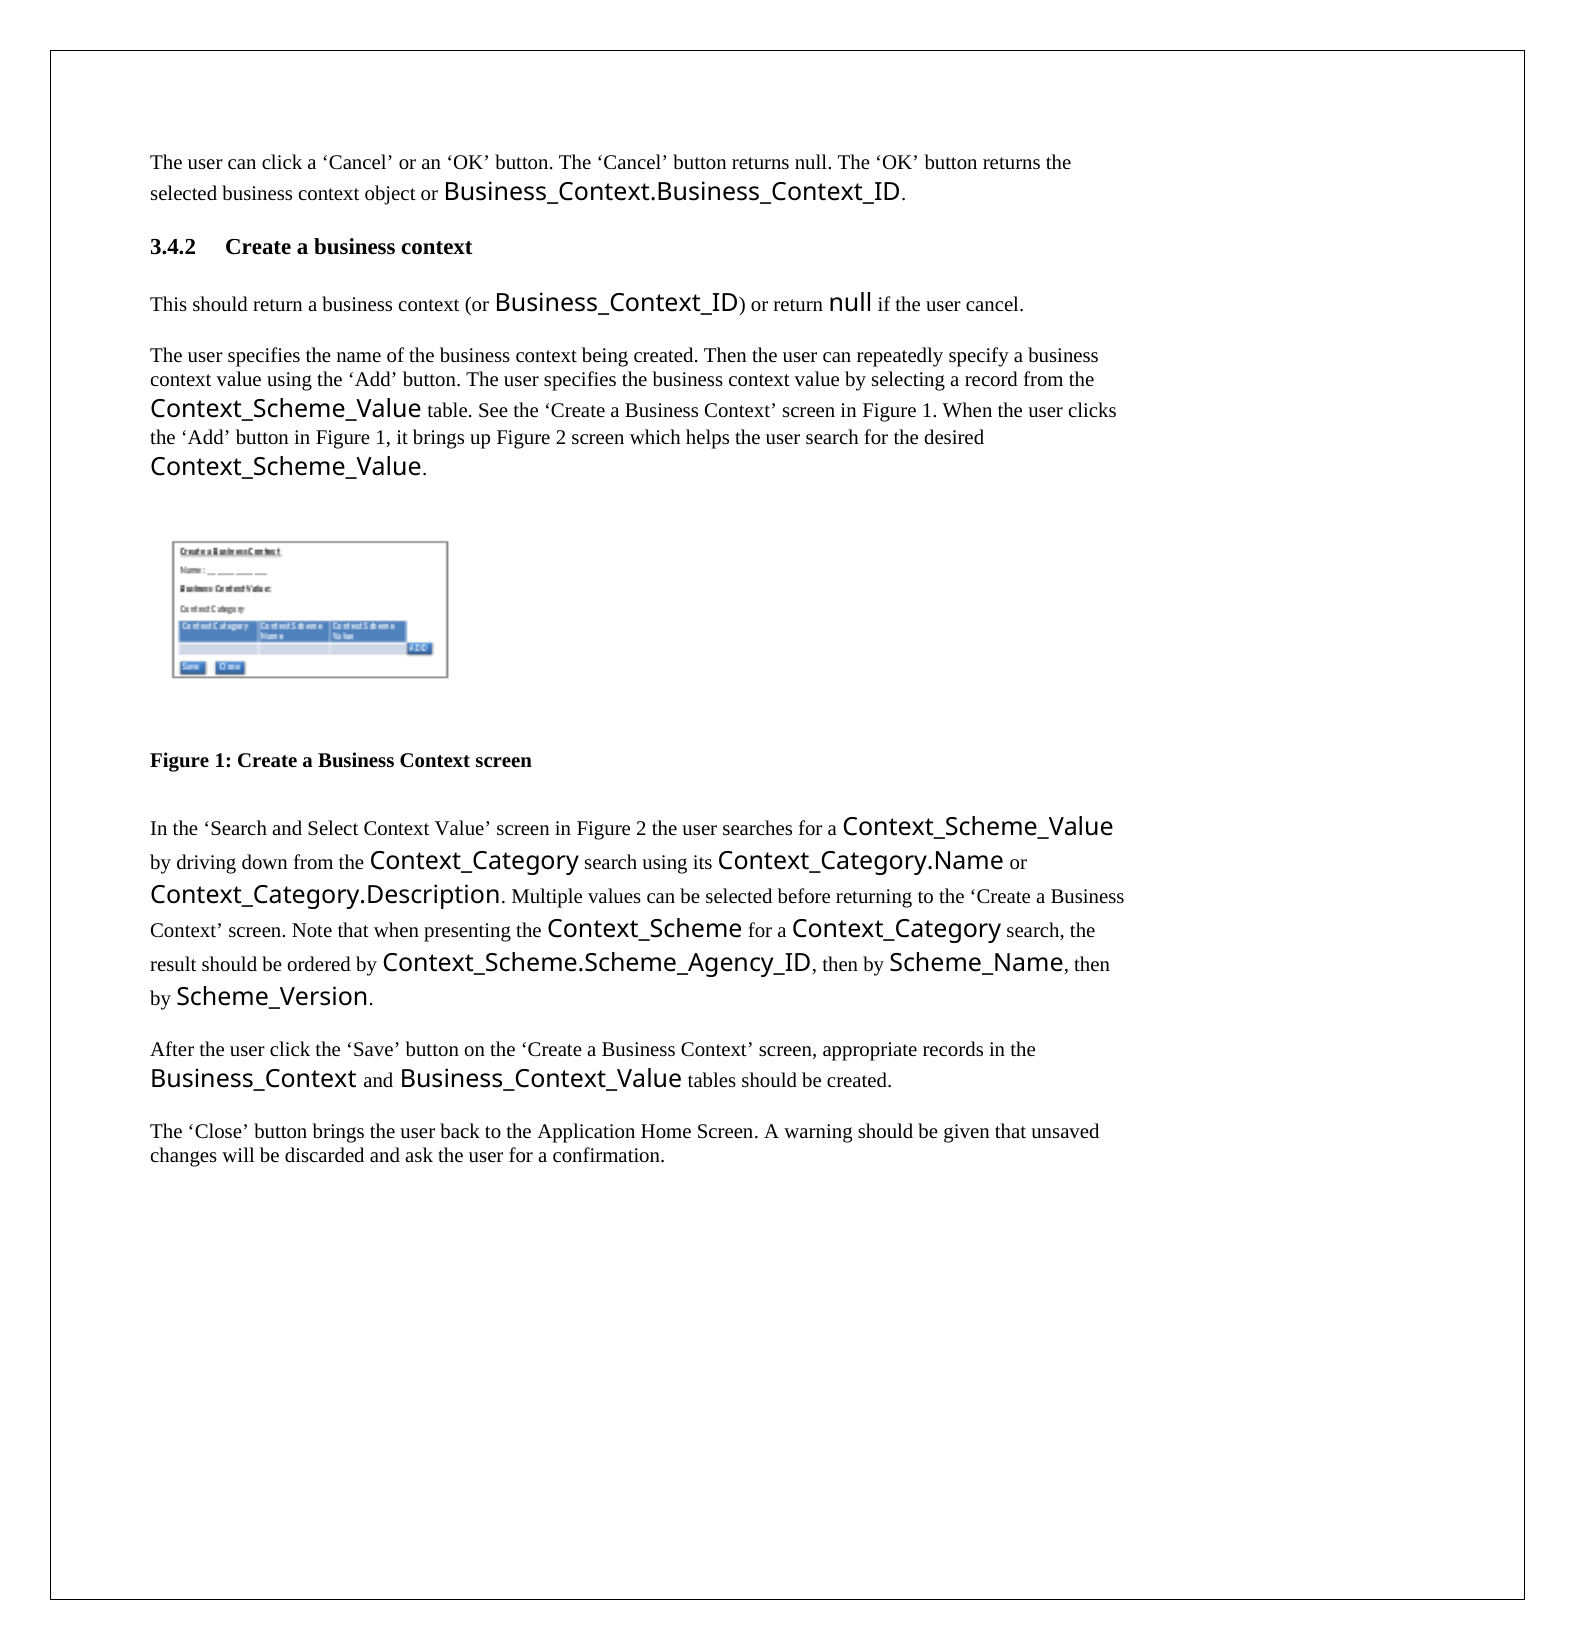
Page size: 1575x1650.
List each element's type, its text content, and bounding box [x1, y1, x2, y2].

text This should return a business context (or Business_Context_ID) or return null if the user cancel. [150, 284, 1125, 318]
text The ‘Close’ button brings the user back to the Application Home Screen. A warning should be given that unsaved changes will be discarded and ask the user for a confirmation. [150, 1119, 1125, 1167]
text The user specifies the name of the business context being created. Then the user can repeatedly specify a business context value using the ‘Add’ button. The user specifies the business context value by selecting a record from the Context_Scheme_Value table. See the ‘Create a Business Context’ screen in Figure 1. When the user clicks the ‘Add’ button in Figure 1, it brings up Figure 2 screen which helps the user search for the desired Context_Scheme_Value. [150, 343, 1125, 483]
text In the ‘Search and Select Context Value’ screen in Figure 2 the user searches for a Context_Scheme_Value by driving down from the Context_Category search using its Context_Category.Name or Context_Category.Description. Multiple values can be selected before returning to the ‘Create a Business Context’ screen. Note that when presenting the Context_Scheme for a Context_Category search, the result should be ordered by Context_Scheme.Scheme_Agency_ID, then by Scheme_Name, then by Scheme_Version. [150, 808, 1125, 1013]
subtitle Create a business context [150, 233, 1125, 259]
text The user can click a ‘Cancel’ or an ‘OK’ button. The ‘Cancel’ button returns null. The ‘OK’ button returns the selected business context object or Business_Context.Business_Context_ID. [150, 150, 1125, 208]
text Figure 1: Create a Business Context screen [150, 748, 1125, 772]
text After the user click the ‘Save’ button on the ‘Create a Business Context’ screen, appropriate records in the Business_Context and Business_Context_Value tables should be created. [150, 1037, 1125, 1095]
